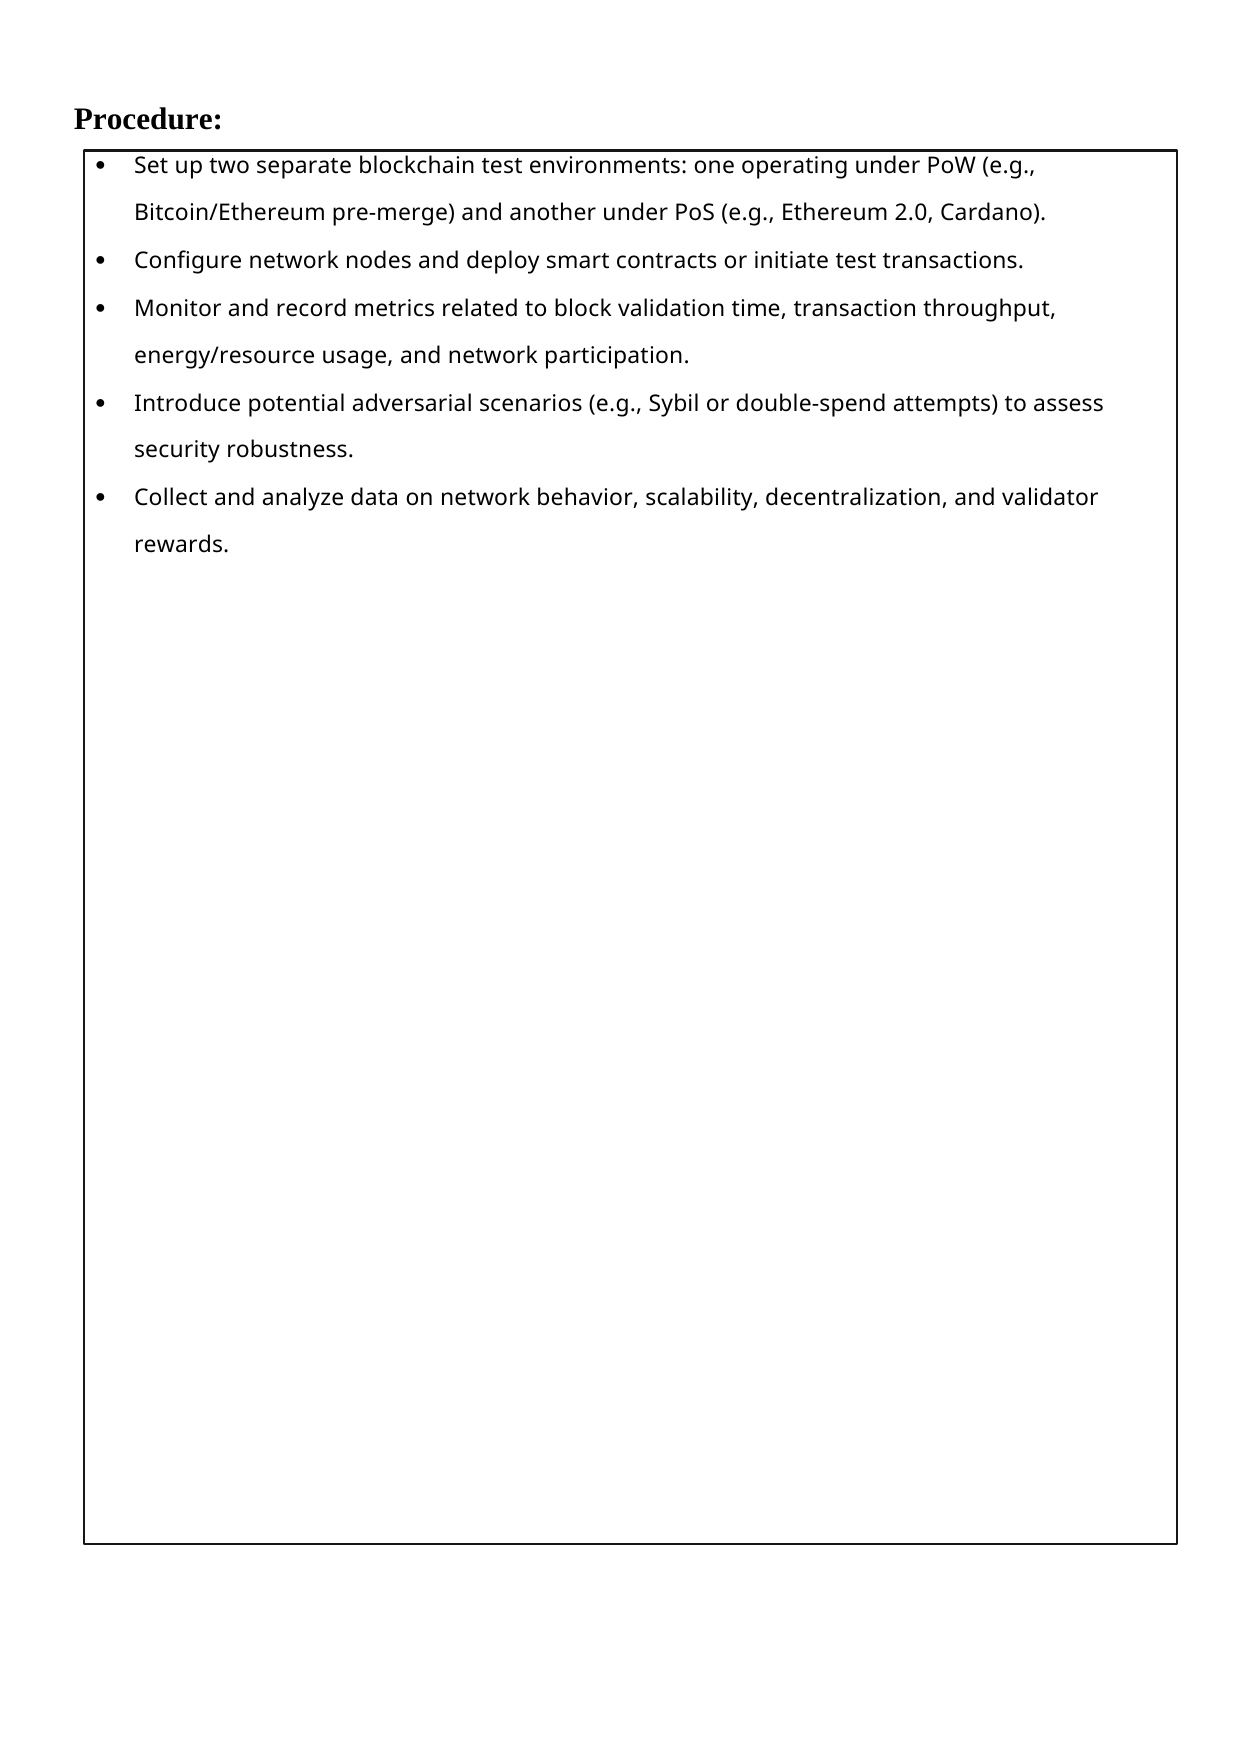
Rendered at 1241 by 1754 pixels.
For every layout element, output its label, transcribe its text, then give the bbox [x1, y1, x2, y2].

list Configure network nodes and deploy smart contracts or initiate test transactions. [96, 244, 1176, 275]
list Monitor and record metrics related to block validation time, transaction throughput, energy/resource usage, and network participation. [96, 292, 1176, 370]
list Collect and analyze data on network behavior, scalability, decentralization, and validator rewards. [96, 481, 1176, 559]
list Introduce potential adversarial scenarios (e.g., Sybil or double-spend attempts) to assess security robustness. [96, 387, 1176, 465]
text Procedure: [74, 100, 1181, 136]
list Set up two separate blockchain test environments: one operating under PoW (e.g., Bitcoin/Ethereum pre-merge) and another under PoS (e.g., Ethereum 2.0, Cardano). [96, 152, 1176, 227]
